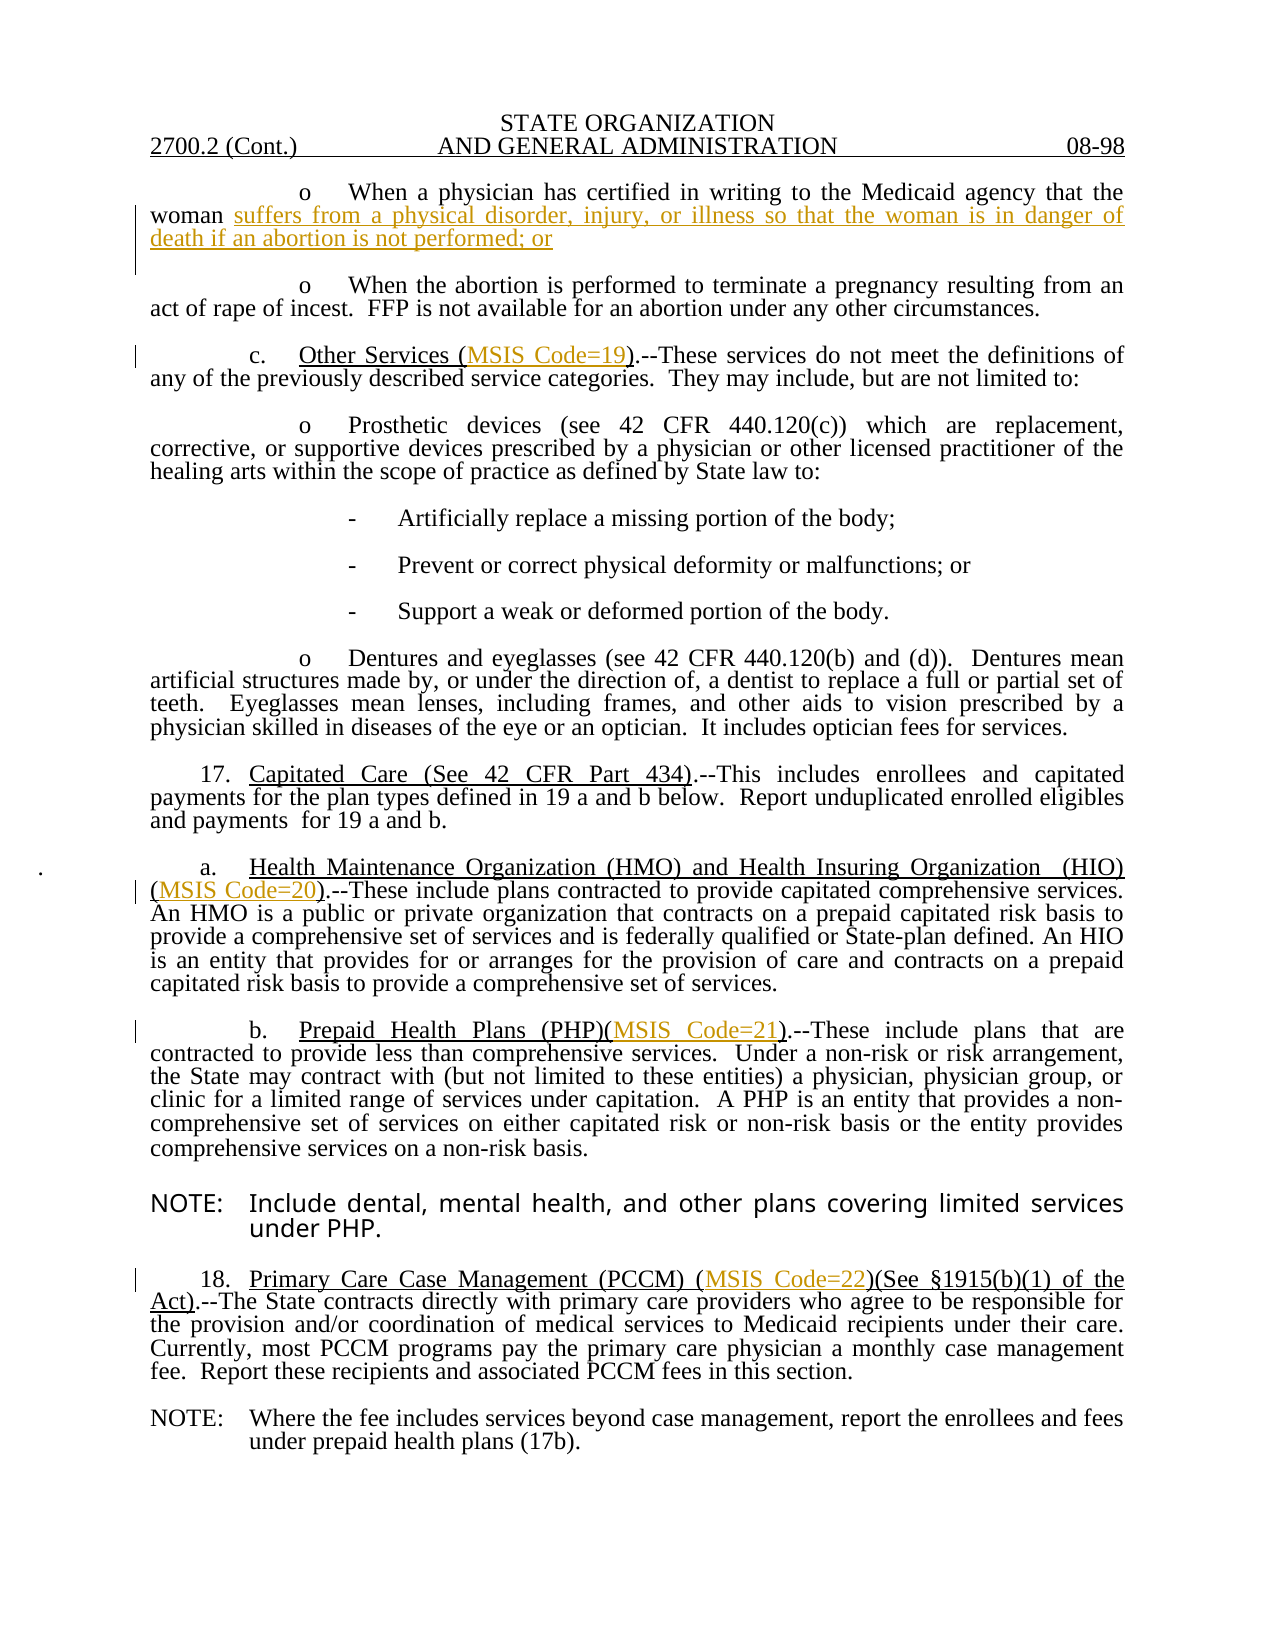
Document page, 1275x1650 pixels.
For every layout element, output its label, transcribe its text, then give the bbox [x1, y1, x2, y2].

text o Prosthetic devices (see 42 CFR 440.120(c)) which are replacement, corrective, or supportive devices prescribed by a physician or other licensed practitioner of the healing arts within the scope of practice as defined by State law to: [150, 415, 1125, 485]
text o When the abortion is performed to terminate a pregnancy resulting from an act of rape of incest. FFP is not available for an abortion under any other circumstances. [150, 275, 1125, 322]
text c. Other Services ().--These services do not meet the definitions of any of the previously described service categories. They may include, but are not limited to: [150, 345, 1125, 392]
text b. Prepaid Health Plans (PHP)().--These include plans that are contracted to provide less than comprehensive services. Under a non-risk or risk arrangement, the State may contract with (but not limited to these entities) a physician, physician group, or clinic for a limited range of services under capitation. A PHP is an entity that provides a non-comprehensive set of services on either capitated risk or non-risk basis or the entity provides comprehensive services on a non-risk basis. [150, 1020, 1125, 1164]
text o Dentures and eyeglasses (see 42 CFR 440.120(b) and (d)). Dentures mean artificial structures made by, or under the direction of, a dentist to replace a full or partial set of teeth. Eyeglasses mean lenses, including frames, and other aids to vision prescribed by a physician skilled in diseases of the eye or an optician. It includes optician fees for services. [150, 647, 1125, 741]
text . a. Health Maintenance Organization (HMO) and Health Insuring Organization (HIO)().--These include plans contracted to provide capitated comprehensive services. An HMO is a public or private organization that contracts on a prepaid capitated risk basis to provide a comprehensive set of services and is federally qualified or State-plan defined. An HIO is an entity that provides for or arranges for the provision of care and contracts on a prepaid capitated risk basis to provide a comprehensive set of services. [37, 857, 1125, 997]
text 2700.2 (Cont.) AND GENERAL ADMINISTRATION 08-98 [150, 136, 1125, 156]
text NOTE: Include dental, mental health, and other plans covering limited services under PHP. [150, 1191, 1125, 1245]
text NOTE: Where the fee includes services beyond case management, report the enrollees and fees under prepaid health plans (17b). [150, 1408, 1125, 1455]
text - Artificially replace a missing portion of the body; [150, 508, 1125, 531]
text - Prevent or correct physical deformity or malfunctions; or [150, 554, 1125, 578]
text - Support a weak or deformed portion of the body. [150, 601, 1125, 624]
text o When a physician has certified in writing to the Medicaid agency that the woman [150, 182, 1125, 252]
text 17. Capitated Care (See 42 CFR Part 434).--This includes enrollees and capitated payments for the plan types defined in 19 a and b below. Report unduplicated enrolled eligibles and payments for 19 a and b. [150, 764, 1125, 834]
text STATE ORGANIZATION [150, 112, 1125, 136]
text 18. Primary Care Case Management (PCCM) ()(See §1915(b)(1) of the Act).--The State contracts directly with primary care providers who agree to be responsible for the provision and/or coordination of medical services to Medicaid recipients under their care. Currently, most PCCM programs pay the primary care physician a monthly case management fee. Report these recipients and associated PCCM fees in this section. [150, 1268, 1125, 1385]
